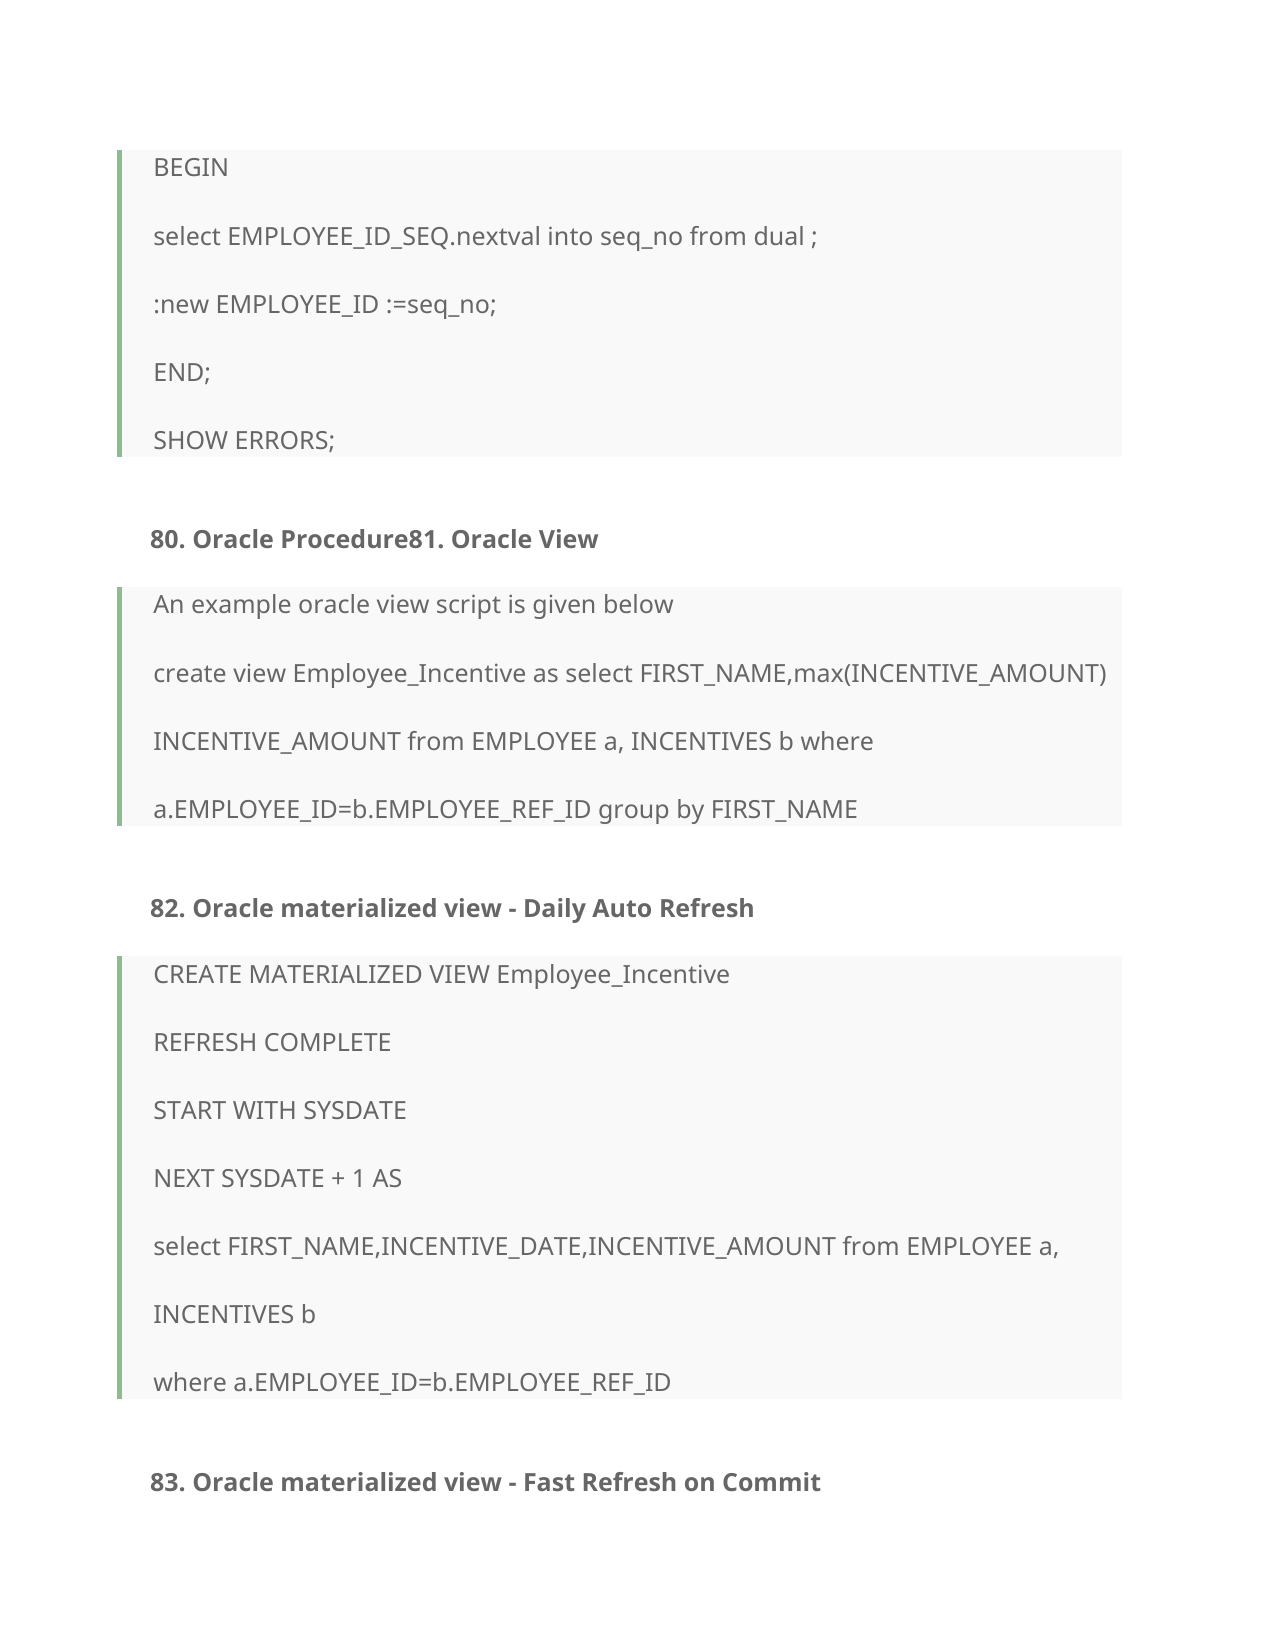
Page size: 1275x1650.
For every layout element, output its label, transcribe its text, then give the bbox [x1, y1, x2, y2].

text 80. Oracle Procedure81. Oracle View [150, 522, 1125, 556]
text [122, 150, 1122, 457]
text 83. Oracle materialized view - Fast Refresh on Commit [150, 1464, 1125, 1498]
text An example oracle view script is given below create view Employee_Incentive as select FIRST_NAME,max(INCENTIVE_AMOUNT) INCENTIVE_AMOUNT from EMPLOYEE a, INCENTIVES b where a.EMPLOYEE_ID=b.EMPLOYEE_REF_ID group by FIRST_NAME [122, 587, 1122, 826]
text 82. Oracle materialized view - Daily Auto Refresh [150, 891, 1125, 925]
text CREATE MATERIALIZED VIEW Employee_Incentive REFRESH COMPLETE START WITH SYSDATE NEXT SYSDATE + 1 AS select FIRST_NAME,INCENTIVE_DATE,INCENTIVE_AMOUNT from EMPLOYEE a, INCENTIVES b where a.EMPLOYEE_ID=b.EMPLOYEE_REF_ID [122, 956, 1122, 1399]
